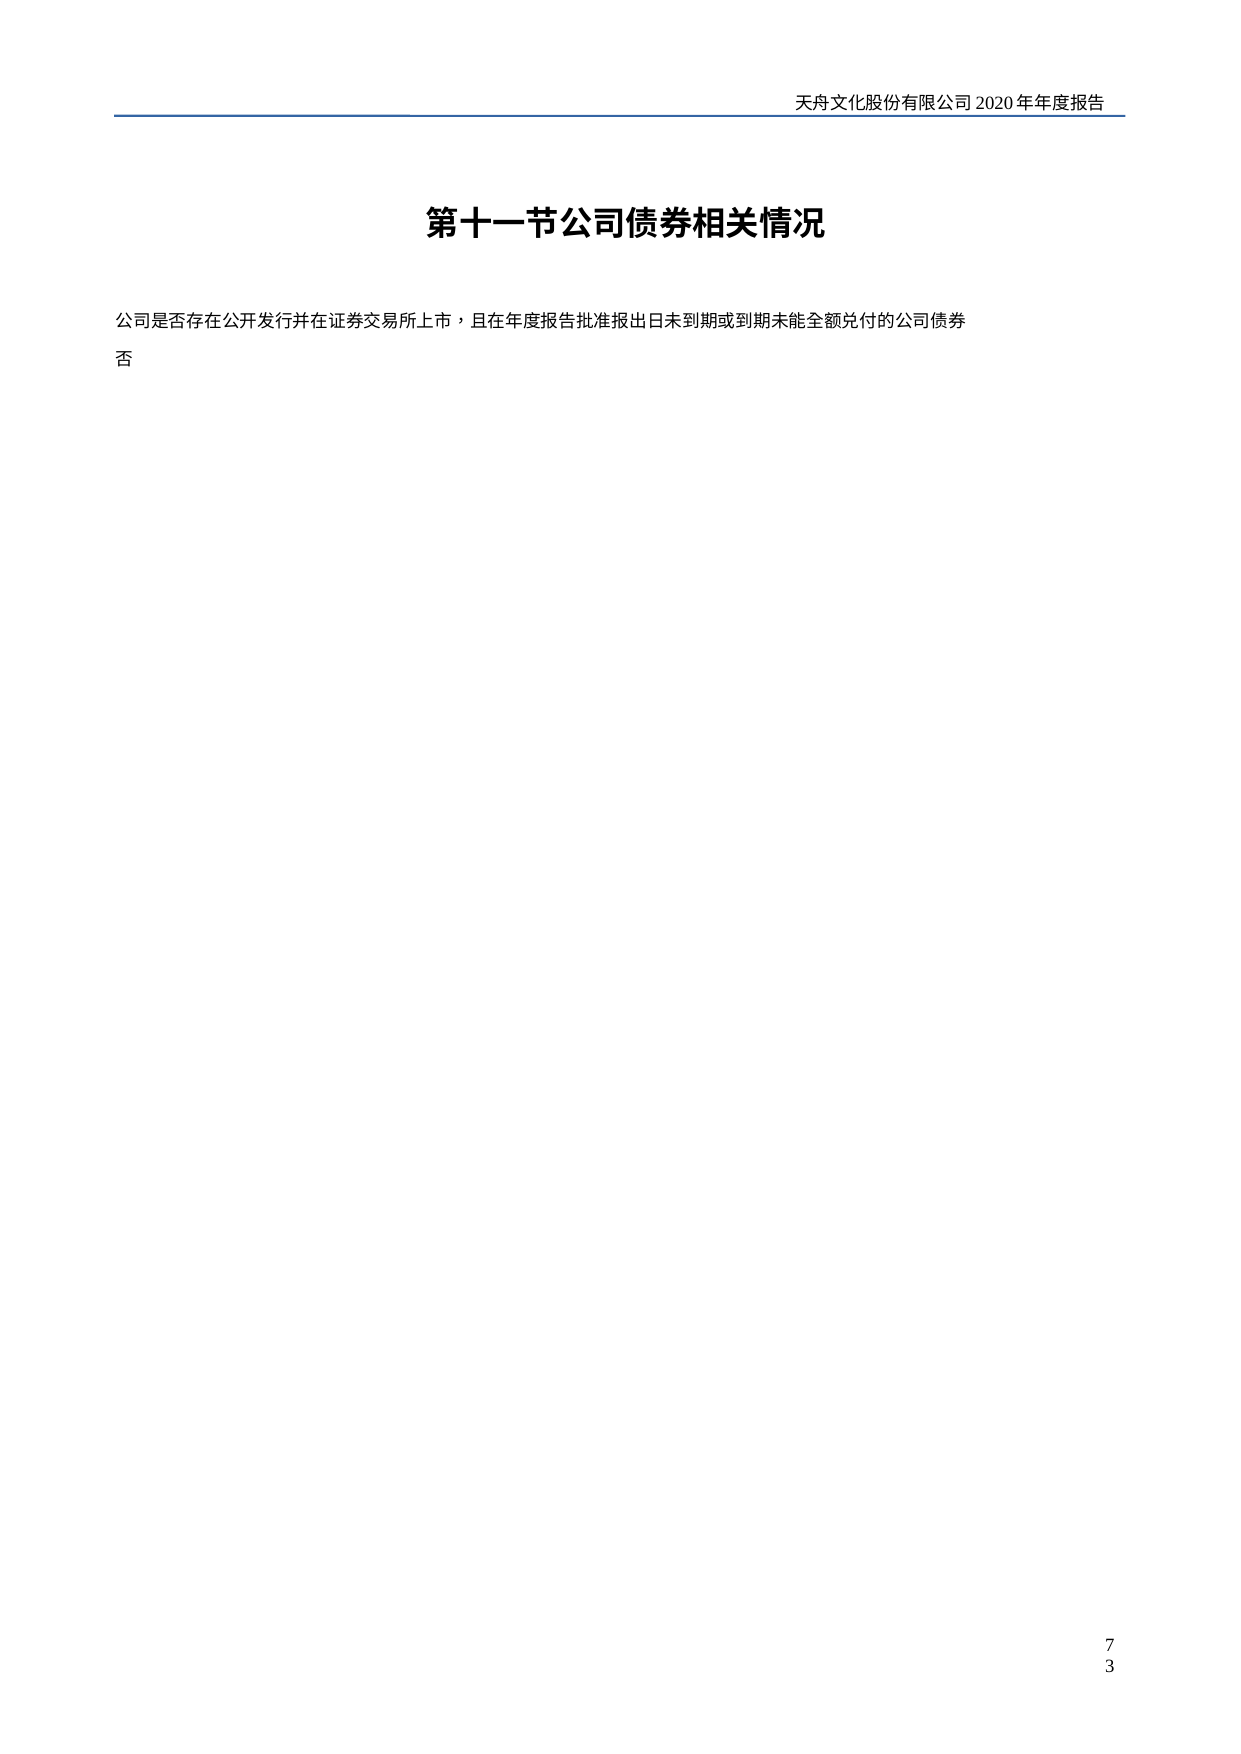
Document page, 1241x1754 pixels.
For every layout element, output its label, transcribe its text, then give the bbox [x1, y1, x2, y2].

text 第十一节公司债券相关情况 [88, 200, 1163, 246]
text 公司是否存在公开发行并在证券交易所上市，且在年度报告批准报出日未到期或到期未能全额兑付的公司债券 [88, 308, 1163, 332]
text 否 [88, 347, 1163, 371]
